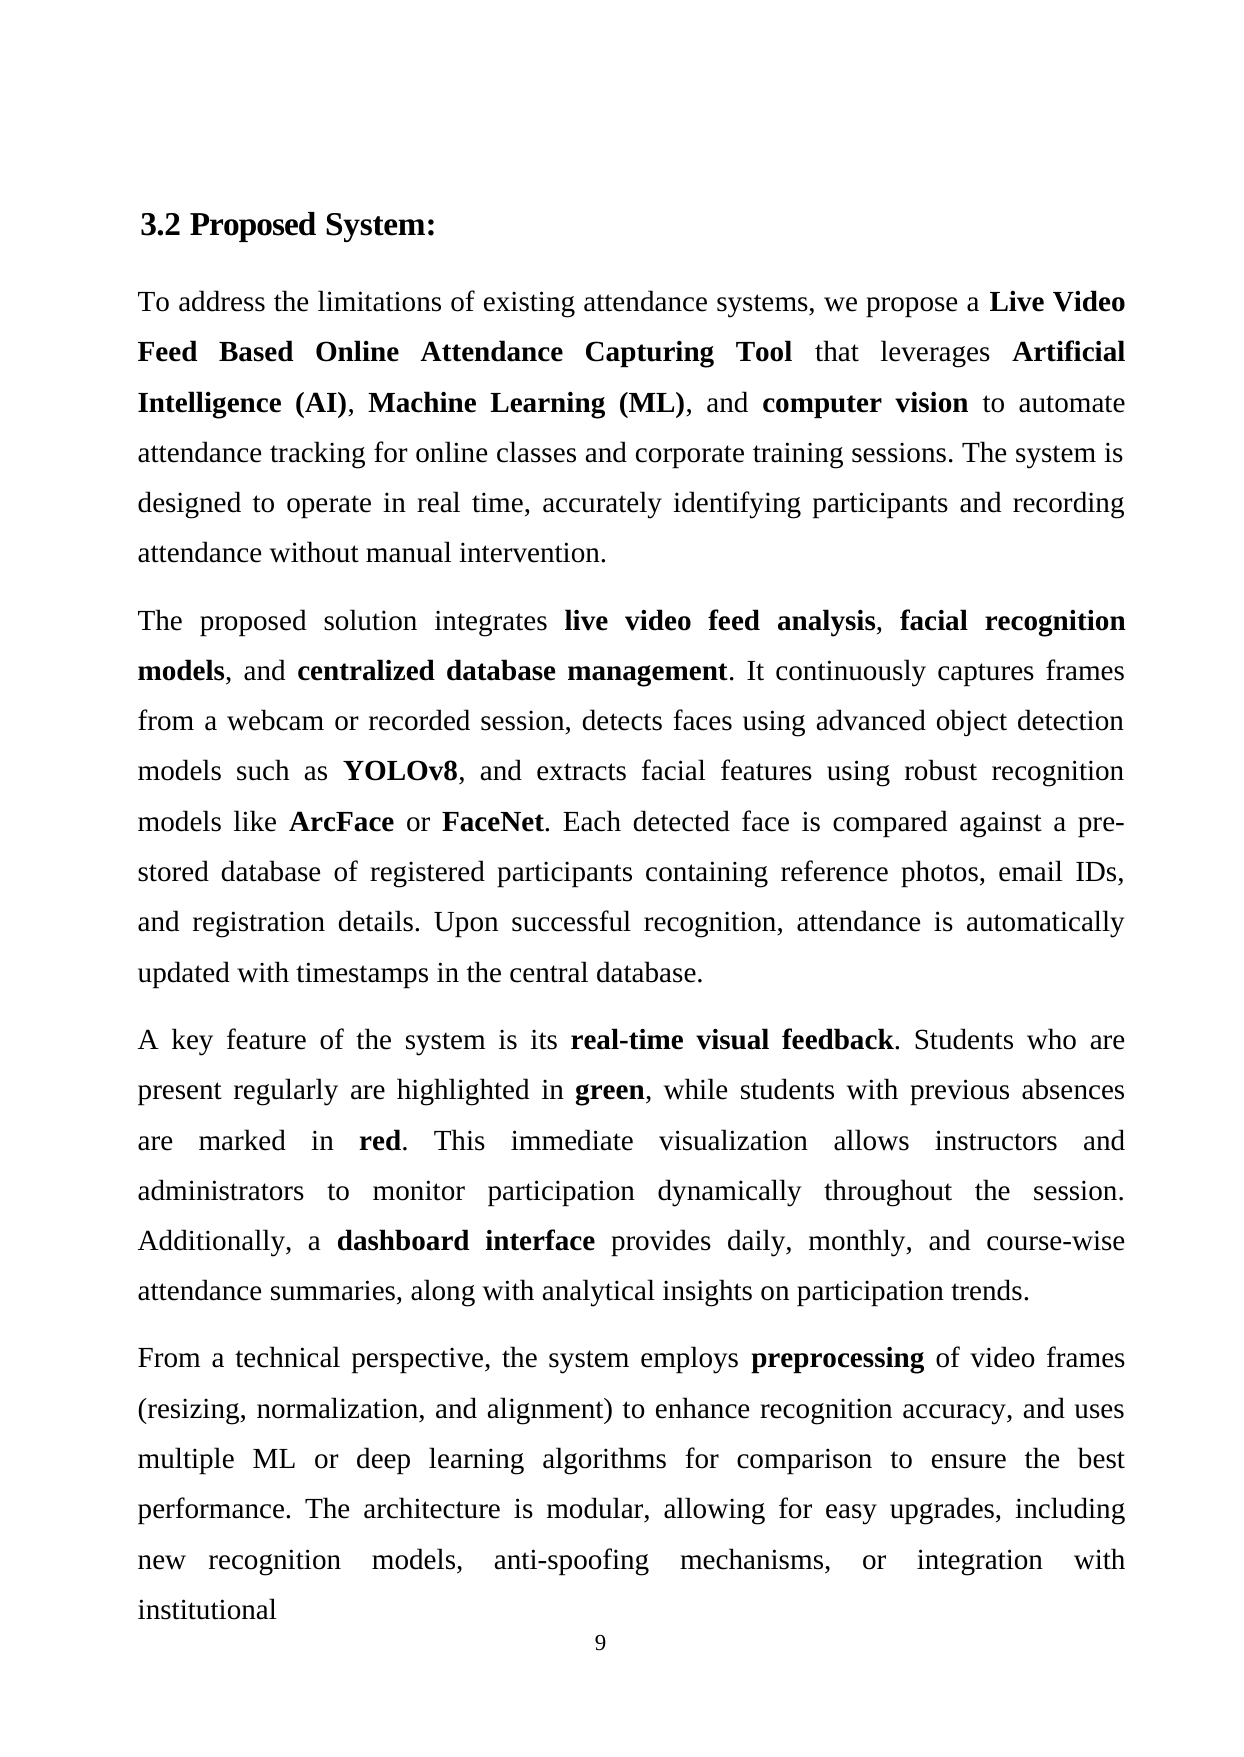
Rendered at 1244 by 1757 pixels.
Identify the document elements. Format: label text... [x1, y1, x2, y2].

text To address the limitations of existing attendance systems, we propose a Live Video Feed Based Online Attendance Capturing Tool that leverages Artificial Intelligence (AI), Machine Learning (ML), and computer vision to automate attendance tracking for online classes and corporate training sessions. The system is designed to operate in real time, accurately identifying participants and recording attendance without manual intervention. [137, 284, 1126, 569]
subtitle Proposed System: [140, 204, 1131, 243]
text The proposed solution integrates live video feed analysis, facial recognition models, and centralized database management. It continuously captures frames from a webcam or recorded session, detects faces using advanced object detection models such as YOLOv8, and extracts facial features using robust recognition models like ArcFace or FaceNet. Each detected face is compared against a pre-stored database of registered participants containing reference photos, email IDs, and registration details. Upon successful recognition, attendance is automatically updated with timestamps in the central database. [137, 603, 1125, 988]
text From a technical perspective, the system employs preprocessing of video frames (resizing, normalization, and alignment) to enhance recognition accuracy, and uses multiple ML or deep learning algorithms for comparison to ensure the best performance. The architecture is modular, allowing for easy upgrades, including new recognition models, anti-spoofing mechanisms, or integration with institutional [137, 1341, 1126, 1626]
text A key feature of the system is its real-time visual feedback. Students who are present regularly are highlighted in green, while students with previous absences are marked in red. This immediate visualization allows instructors and administrators to monitor participation dynamically throughout the session. Additionally, a dashboard interface provides daily, monthly, and course-wise attendance summaries, along with analytical insights on participation trends. [137, 1022, 1126, 1307]
